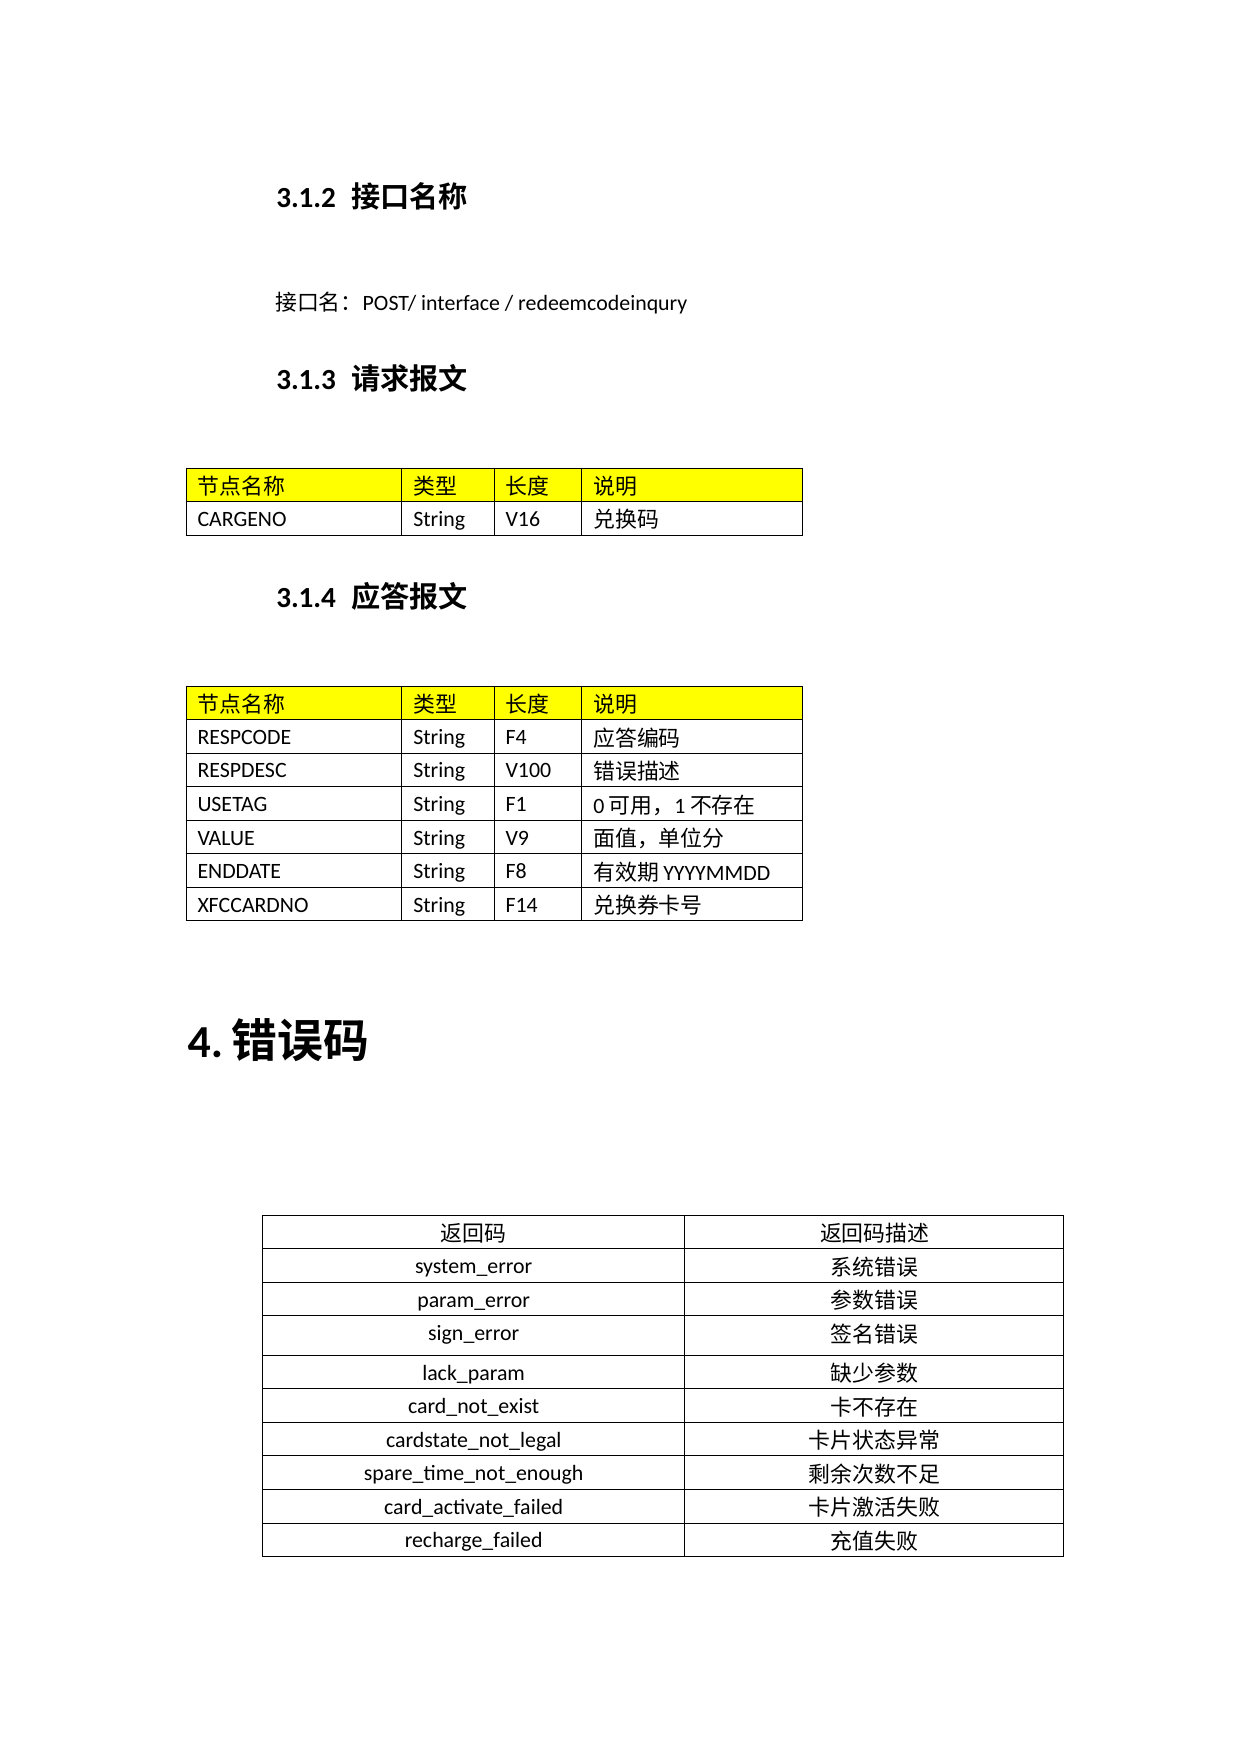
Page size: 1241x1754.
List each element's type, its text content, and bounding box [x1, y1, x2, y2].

table_cell 缺少参数 [685, 1356, 1063, 1388]
table_header 返回码描述 [685, 1216, 1063, 1248]
table_cell card_not_exist [263, 1389, 684, 1422]
table_cell F1 [495, 787, 581, 820]
table_cell String [402, 821, 494, 853]
table_cell String [402, 720, 494, 753]
table_cell 应答编码 [582, 720, 802, 753]
table_cell param_error [263, 1283, 684, 1315]
table_cell CARGENO [187, 502, 401, 534]
table_cell XFCCARDNO [187, 888, 401, 920]
table_cell V16 [495, 502, 581, 534]
table_cell F4 [495, 720, 581, 753]
table_cell 有效期YYYYMMDD [582, 854, 802, 887]
table_cell 0可用，1不存在 [582, 787, 802, 820]
table_cell 卡片状态异常 [685, 1423, 1063, 1455]
table_cell 卡片激活失败 [685, 1490, 1063, 1522]
table_header 长度 [495, 469, 581, 501]
table_cell sign_error [263, 1316, 684, 1355]
table_cell String [402, 787, 494, 820]
table_header 节点名称 [187, 469, 401, 501]
table_cell 错误描述 [582, 754, 802, 786]
subtitle 应答报文 [276, 563, 1053, 628]
table_cell String [402, 854, 494, 887]
table_cell system_error [263, 1249, 684, 1282]
table_header 返回码 [263, 1216, 684, 1248]
table_cell recharge_failed [263, 1524, 684, 1556]
table_header 说明 [582, 469, 802, 501]
table_cell 系统错误 [685, 1249, 1063, 1282]
table_cell String [402, 502, 494, 534]
table_cell V9 [495, 821, 581, 853]
table_cell spare_time_not_enough [263, 1456, 684, 1489]
table_cell cardstate_not_legal [263, 1423, 684, 1455]
table_header 节点名称 [187, 687, 401, 719]
table_cell 充值失败 [685, 1524, 1063, 1556]
table_cell 签名错误 [685, 1316, 1063, 1355]
list 接口名：POST/ interface / redeemcodeinqury [231, 285, 1053, 317]
table_cell USETAG [187, 787, 401, 820]
table_cell lack_param [263, 1356, 684, 1388]
table_header 说明 [582, 687, 802, 719]
table_header 长度 [495, 687, 581, 719]
table_cell ENDDATE [187, 854, 401, 887]
table_cell RESPCODE [187, 720, 401, 753]
table_cell V100 [495, 754, 581, 786]
table_cell 剩余次数不足 [685, 1456, 1063, 1489]
table_header 类型 [402, 687, 494, 719]
subtitle 错误码 [187, 989, 1053, 1087]
table_cell card_activate_failed [263, 1490, 684, 1522]
table_cell F8 [495, 854, 581, 887]
table_cell VALUE [187, 821, 401, 853]
table_cell RESPDESC [187, 754, 401, 786]
table_cell F14 [495, 888, 581, 920]
table_cell String [402, 754, 494, 786]
table_cell 面值，单位分 [582, 821, 802, 853]
subtitle 接口名称 [276, 162, 1053, 227]
table_cell 兑换券卡号 [582, 888, 802, 920]
table_cell 参数错误 [685, 1283, 1063, 1315]
table_cell 卡不存在 [685, 1389, 1063, 1422]
table_cell 兑换码 [582, 502, 802, 534]
subtitle 请求报文 [276, 344, 1053, 409]
table_header 类型 [402, 469, 494, 501]
table_cell String [402, 888, 494, 920]
